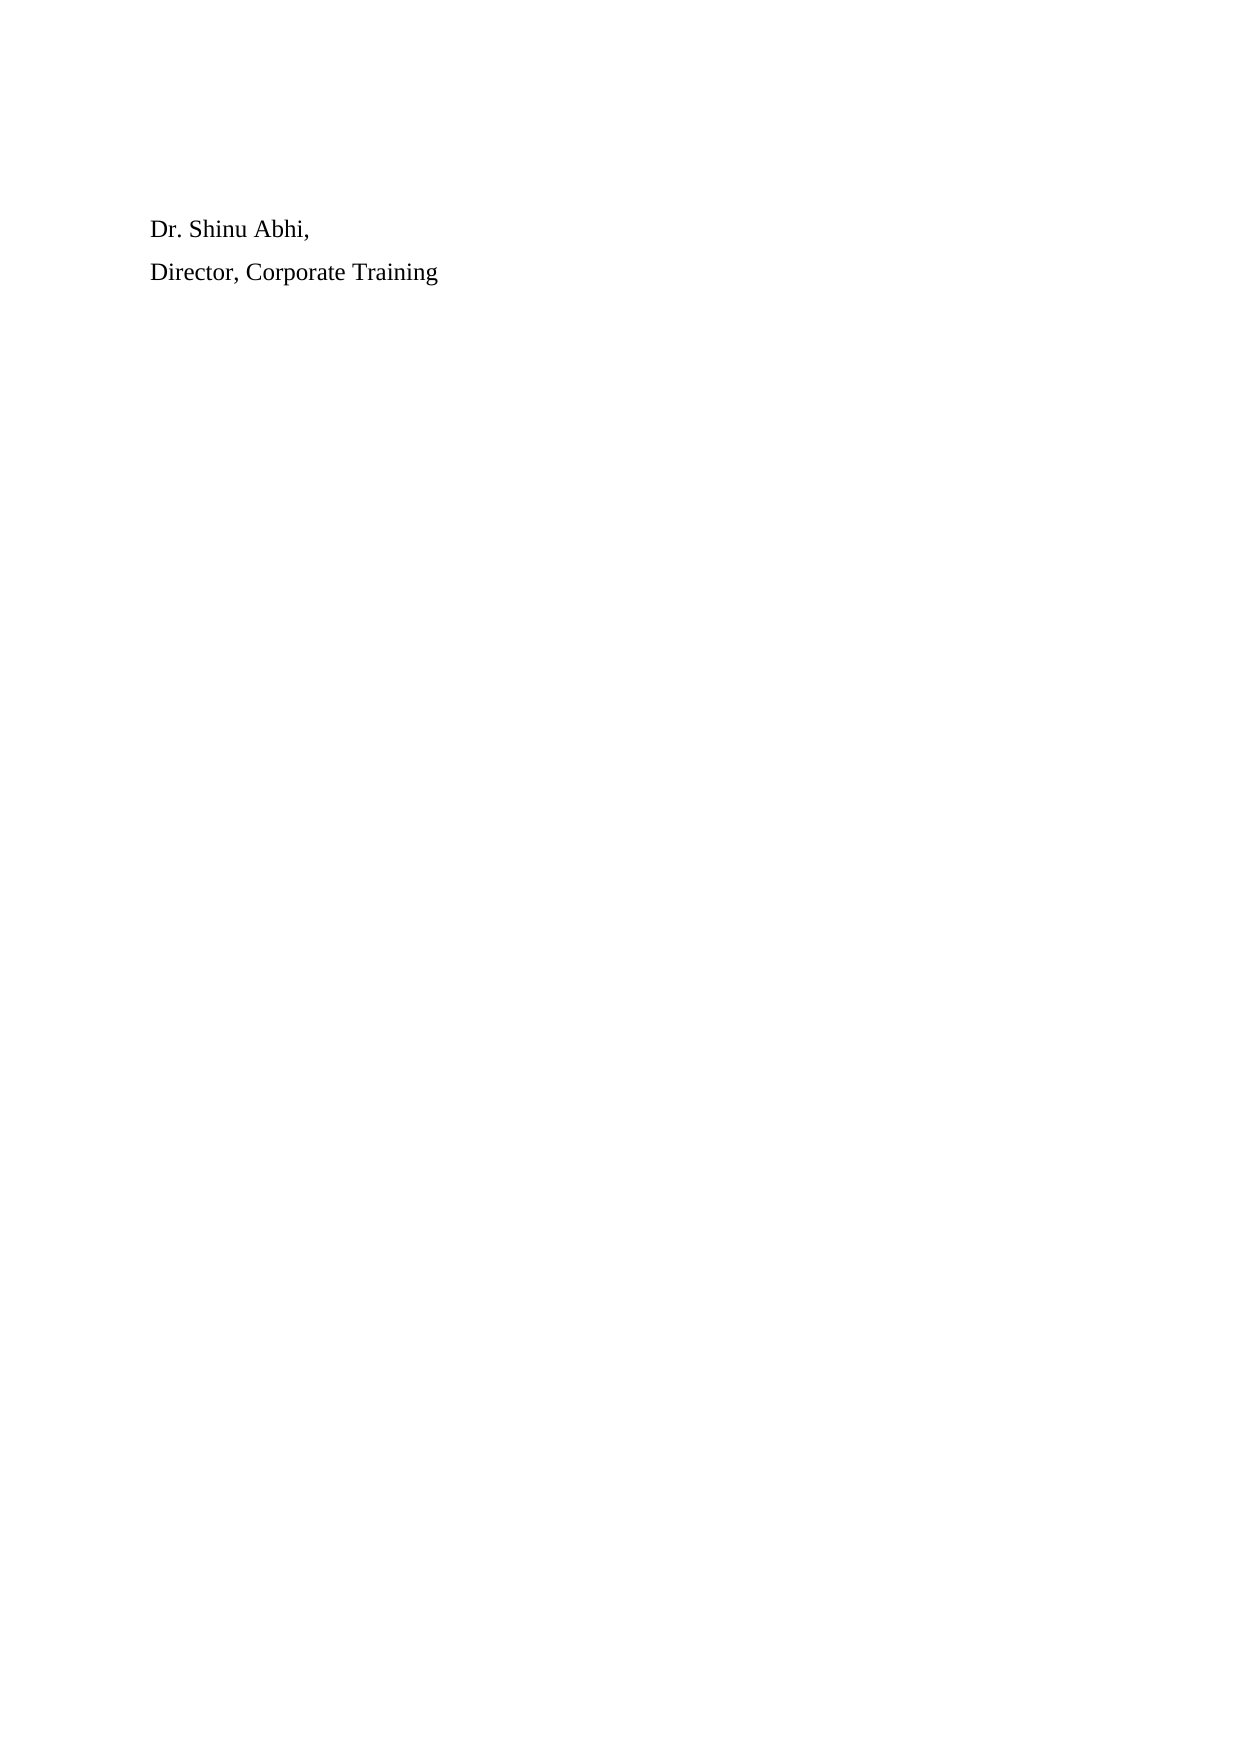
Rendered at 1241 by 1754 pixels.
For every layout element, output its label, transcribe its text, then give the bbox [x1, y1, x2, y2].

text Dr. Shinu Abhi, [150, 214, 1090, 243]
text Director, Corporate Training [150, 257, 1090, 286]
